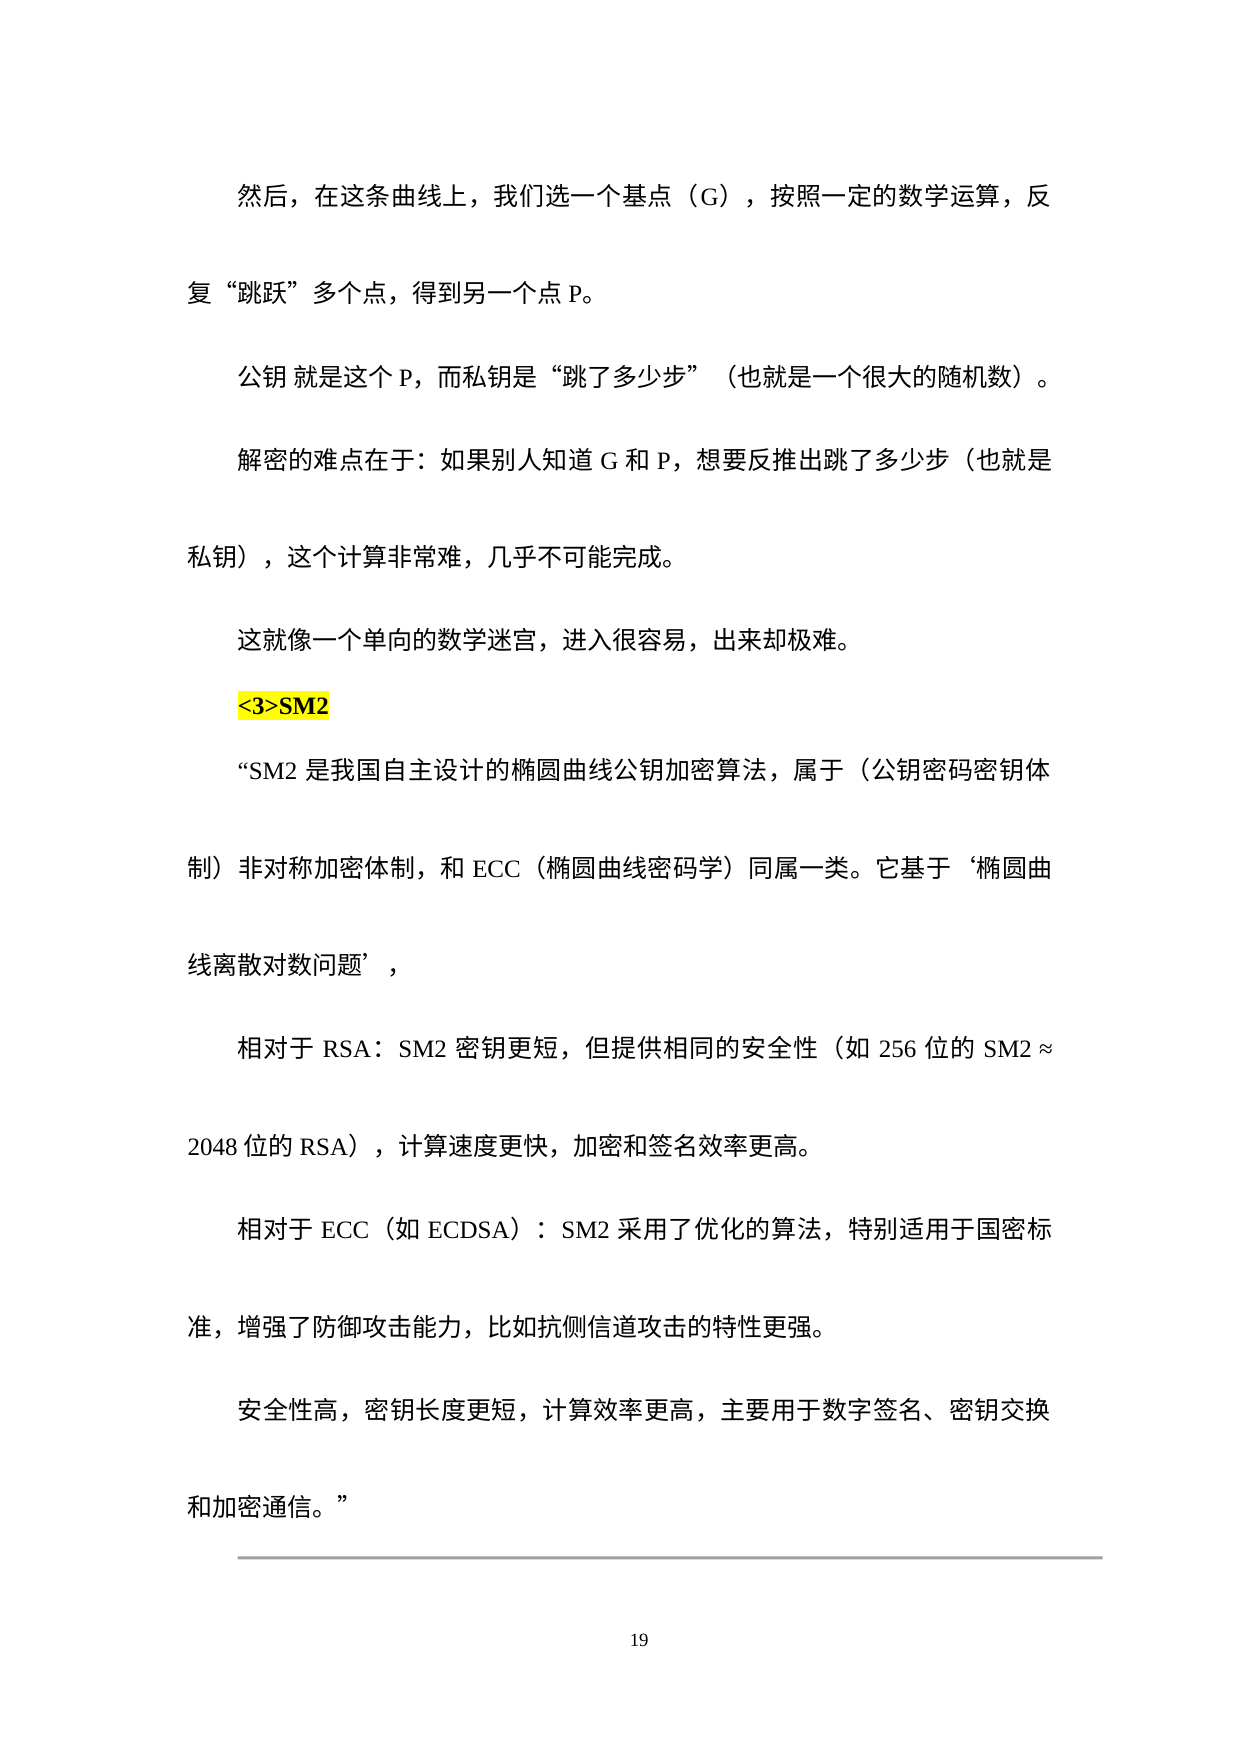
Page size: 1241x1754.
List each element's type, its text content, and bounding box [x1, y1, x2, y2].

text 公钥 就是这个 P，而私钥是“跳了多少步”（也就是一个很大的随机数）。 [187, 343, 1053, 408]
text <3>SM2 [187, 689, 1053, 722]
text 相对于 RSA：SM2 密钥更短，但提供相同的安全性（如 256 位的 SM2 ≈ 2048 位的 RSA），计算速度更快，加密和签名效率更高。 [187, 1014, 1053, 1177]
text 安全性高，密钥长度更短，计算效率更高，主要用于数字签名、密钥交换和加密通信。” [187, 1376, 1053, 1538]
text 解密的难点在于：如果别人知道 G 和 P，想要反推出跳了多少步（也就是私钥），这个计算非常难，几乎不可能完成。 [187, 426, 1053, 588]
text “SM2 是我国自主设计的椭圆曲线公钥加密算法，属于（公钥密码密钥体制）非对称加密体制，和 ECC（椭圆曲线密码学）同属一类。它基于‘椭圆曲线离散对数问题’， [187, 736, 1053, 996]
text 相对于 ECC（如 ECDSA）：SM2 采用了优化的算法，特别适用于国密标准，增强了防御攻击能力，比如抗侧信道攻击的特性更强。 [187, 1195, 1053, 1358]
text 然后，在这条曲线上，我们选一个基点（G），按照一定的数学运算，反复“跳跃”多个点，得到另一个点 P。 [187, 162, 1053, 324]
text 这就像一个单向的数学迷宫，进入很容易，出来却极难。 [187, 606, 1053, 671]
